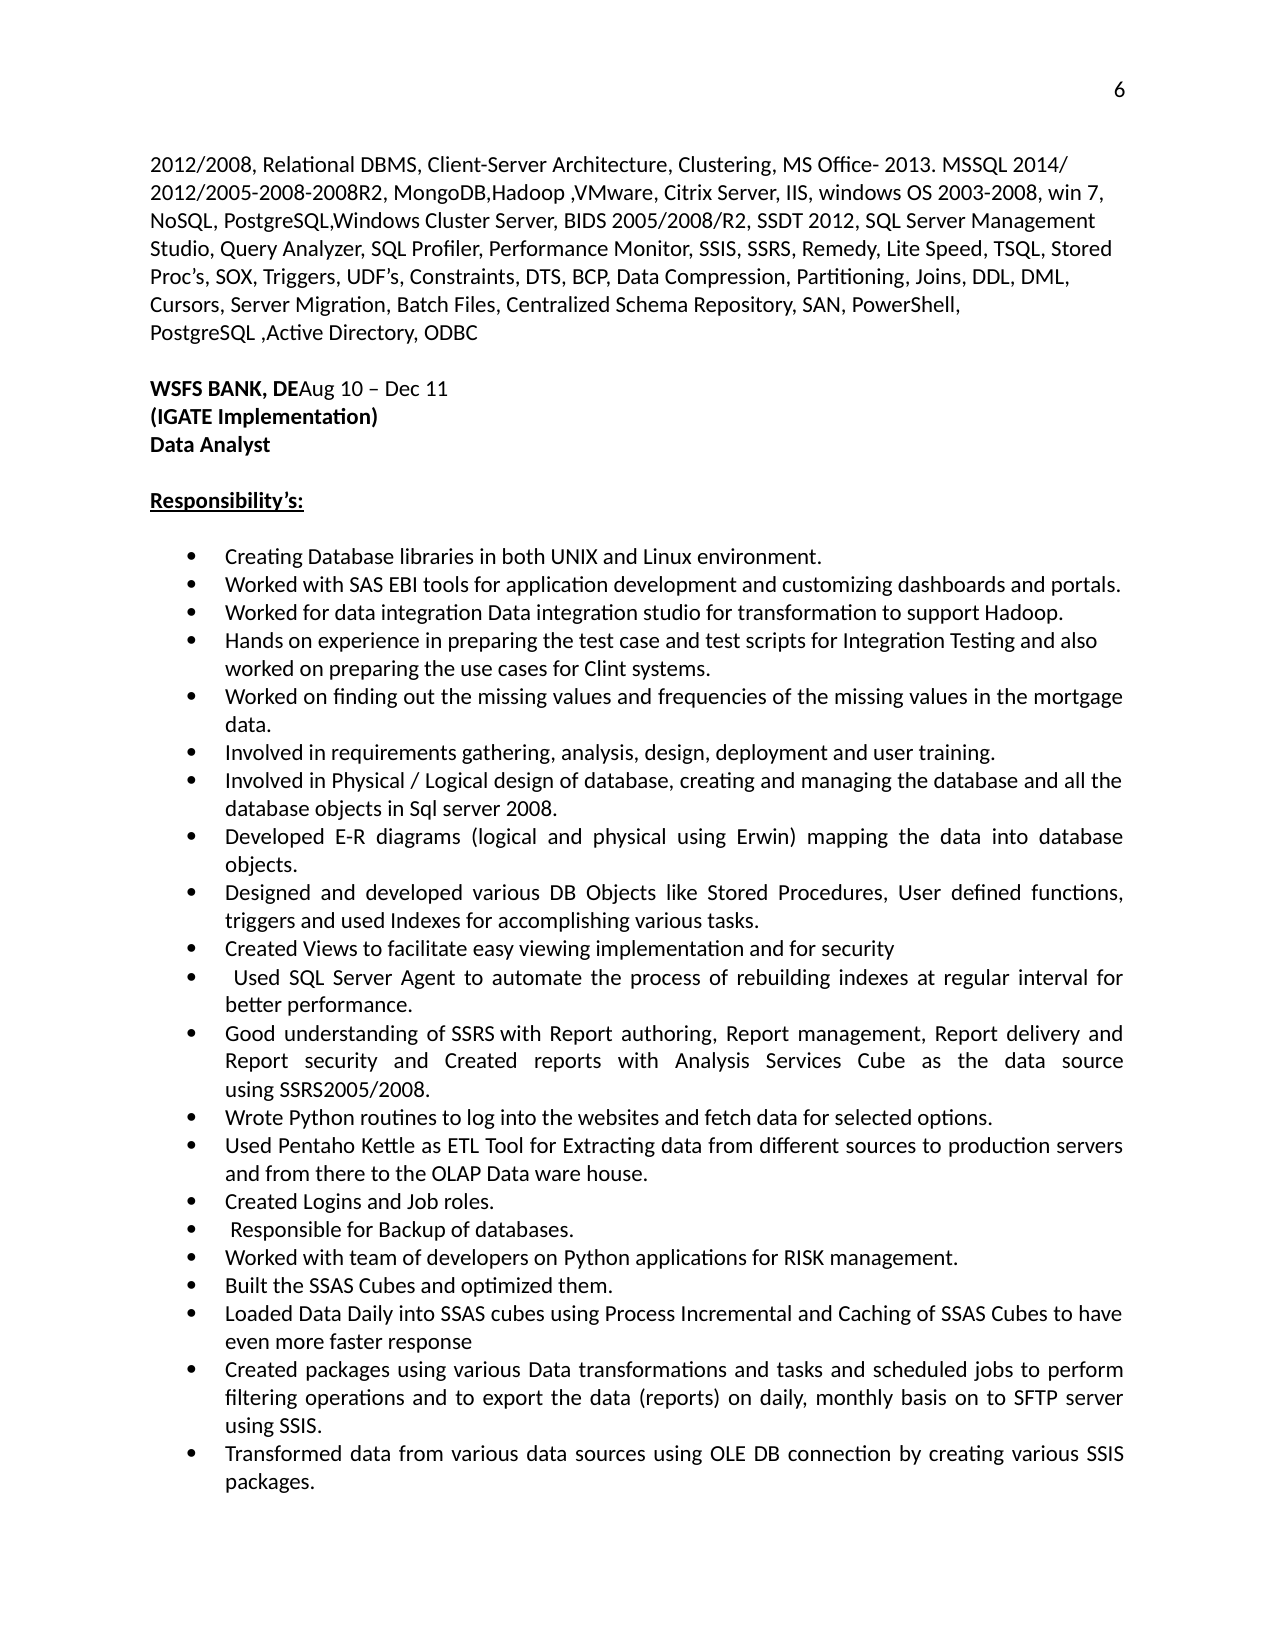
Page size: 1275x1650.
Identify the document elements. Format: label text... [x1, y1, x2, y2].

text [150, 150, 1125, 346]
list Worked for data integration Data integration studio for transformation to support Hadoop. [187, 598, 1125, 626]
list Built the SSAS Cubes and optimized them. [187, 1271, 1125, 1299]
text WSFS BANK, DEAug 10 – Dec 11 [150, 374, 1125, 402]
text (IGATE Implementation) [150, 402, 1125, 430]
text Responsibility’s: [150, 486, 1125, 514]
list Involved in requirements gathering, analysis, design, deployment and user training. [187, 738, 1125, 766]
list Worked with team of developers on Python applications for RISK management. [187, 1243, 1125, 1271]
list Responsible for Backup of databases. [187, 1215, 1125, 1243]
list Created packages using various Data transformations and tasks and scheduled jobs to perform filtering operations and to export the data (reports) on daily, monthly basis on to SFTP server using SSIS. [187, 1355, 1125, 1439]
list Transformed data from various data sources using OLE DB connection by creating various SSIS packages. [187, 1439, 1125, 1495]
text Data Analyst [150, 430, 1125, 458]
list Loaded Data Daily into SSAS cubes using Process Incremental and Caching of SSAS Cubes to have even more faster response [187, 1299, 1125, 1355]
list Used SQL Server Agent to automate the process of rebuilding indexes at regular interval for better performance. [187, 963, 1125, 1019]
list Worked with SAS EBI tools for application development and customizing dashboards and portals. [187, 570, 1125, 598]
list Designed and developed various DB Objects like Stored Procedures, User defined functions, triggers and used Indexes for accomplishing various tasks. [187, 878, 1125, 934]
list Created Logins and Job roles. [187, 1187, 1125, 1215]
list Creating Database libraries in both UNIX and Linux environment. [187, 542, 1125, 570]
list Used Pentaho Kettle as ETL Tool for Extracting data from different sources to production servers and from there to the OLAP Data ware house. [187, 1131, 1125, 1187]
list Developed E-R diagrams (logical and physical using Erwin) mapping the data into database objects. [187, 822, 1125, 878]
list Wrote Python routines to log into the websites and fetch data for selected options. [187, 1103, 1125, 1131]
list Good understanding of SSRS with Report authoring, Report management, Report delivery and Report security and Created reports with Analysis Services Cube as the data source using SSRS2005/2008. [187, 1019, 1125, 1103]
list Created Views to facilitate easy viewing implementation and for security [187, 934, 1125, 963]
list Involved in Physical / Logical design of database, creating and managing the database and all the database objects in Sql server 2008. [187, 766, 1125, 822]
list Worked on finding out the missing values and frequencies of the missing values in the mortgage data. [187, 682, 1125, 738]
list Hands on experience in preparing the test case and test scripts for Integration Testing and also worked on preparing the use cases for Clint systems. [187, 626, 1125, 682]
